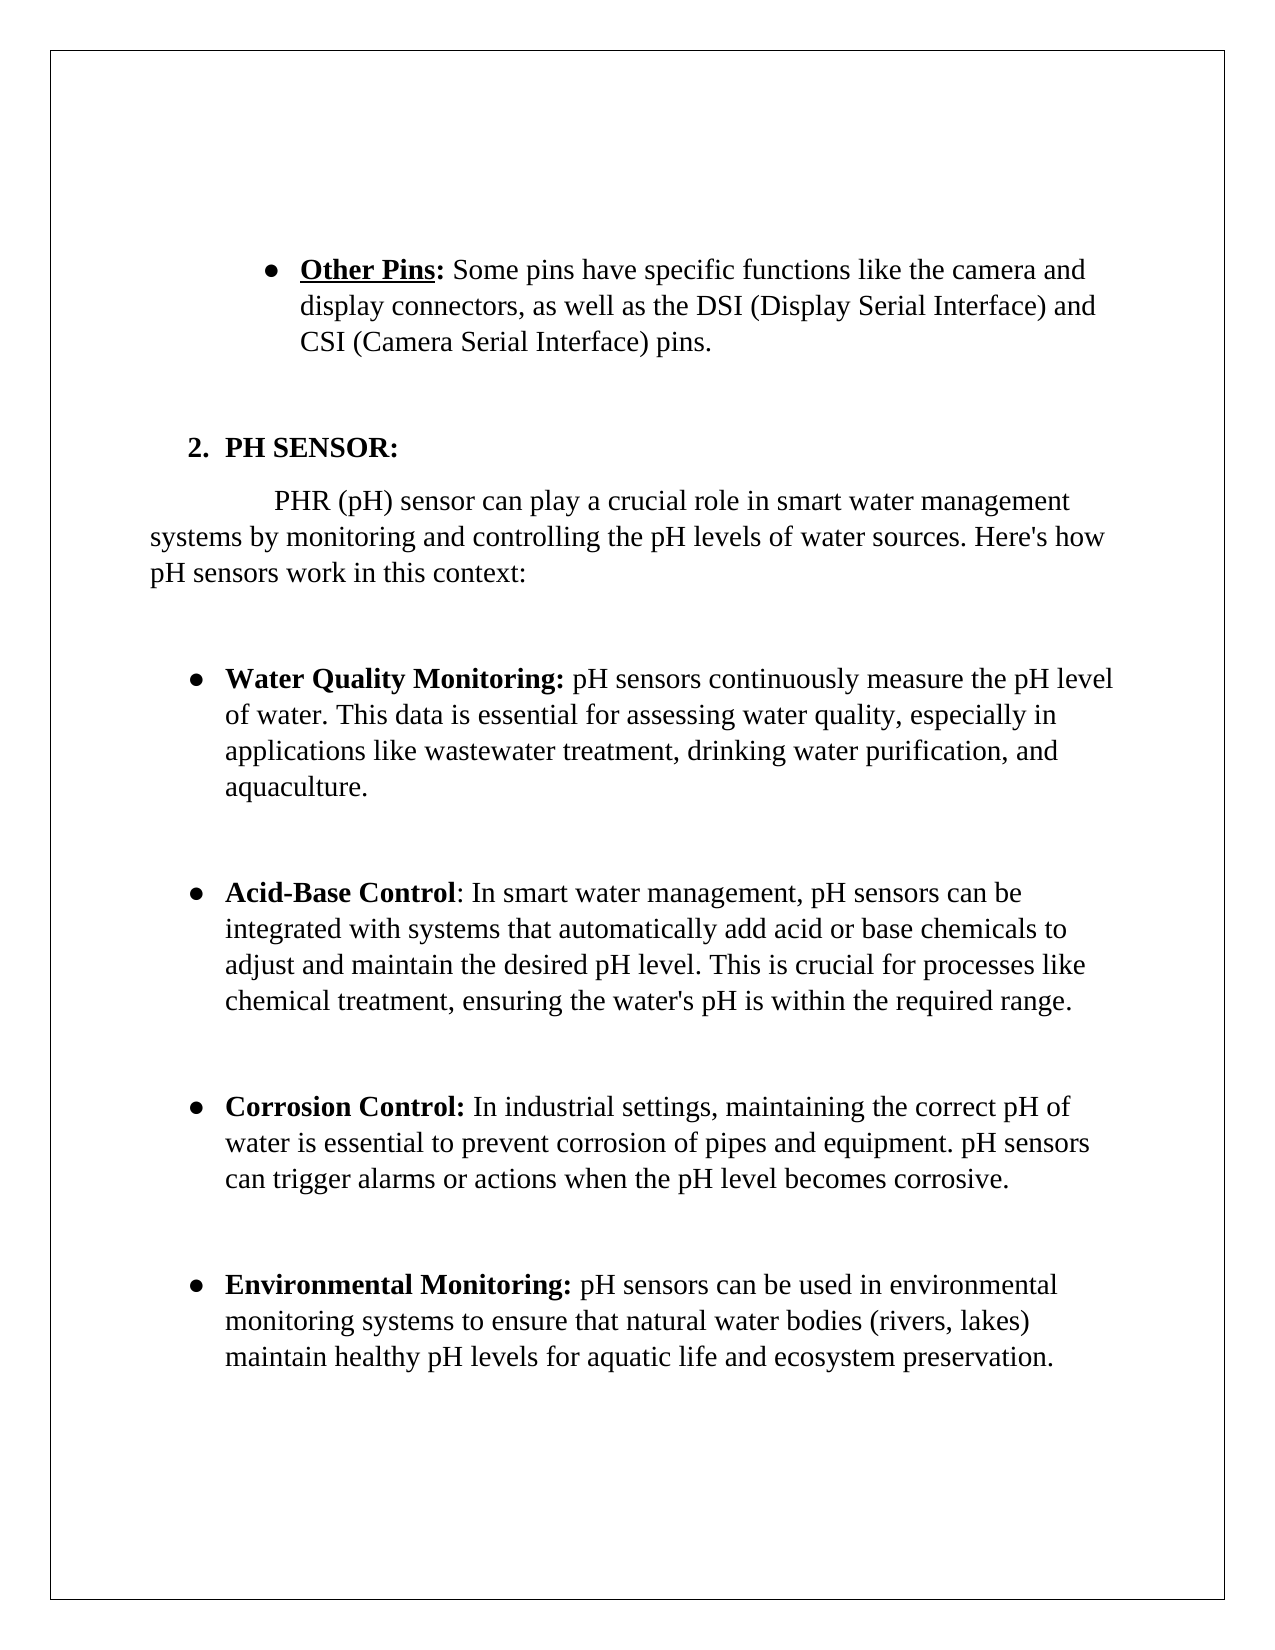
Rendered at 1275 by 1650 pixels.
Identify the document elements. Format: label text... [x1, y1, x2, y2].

list Other Pins: Some pins have specific functions like the camera and display connectors, as well as the DSI (Display Serial Interface) and CSI (Camera Serial Interface) pins. [262, 252, 1125, 358]
list Water Quality Monitoring: pH sensors continuously measure the pH level of water. This data is essential for assessing water quality, especially in applications like wastewater treatment, drinking water purification, and aquaculture. [187, 661, 1125, 803]
list Acid-Base Control: In smart water management, pH sensors can be integrated with systems that automatically add acid or base chemicals to adjust and maintain the desired pH level. This is crucial for processes like chemical treatment, ensuring the water's pH is within the required range. [187, 875, 1125, 1017]
list Corrosion Control: In industrial settings, maintaining the correct pH of water is essential to prevent corrosion of pipes and equipment. pH sensors can trigger alarms or actions when the pH level becomes corrosive. [187, 1089, 1125, 1195]
list Environmental Monitoring: pH sensors can be used in environmental monitoring systems to ensure that natural water bodies (rivers, lakes) maintain healthy pH levels for aquatic life and ecosystem preservation. [187, 1267, 1125, 1373]
text PHR (pH) sensor can play a crucial role in smart water management systems by monitoring and controlling the pH levels of water sources. Here's how pH sensors work in this context: [150, 483, 1125, 589]
list PH SENSOR: [187, 430, 1125, 463]
